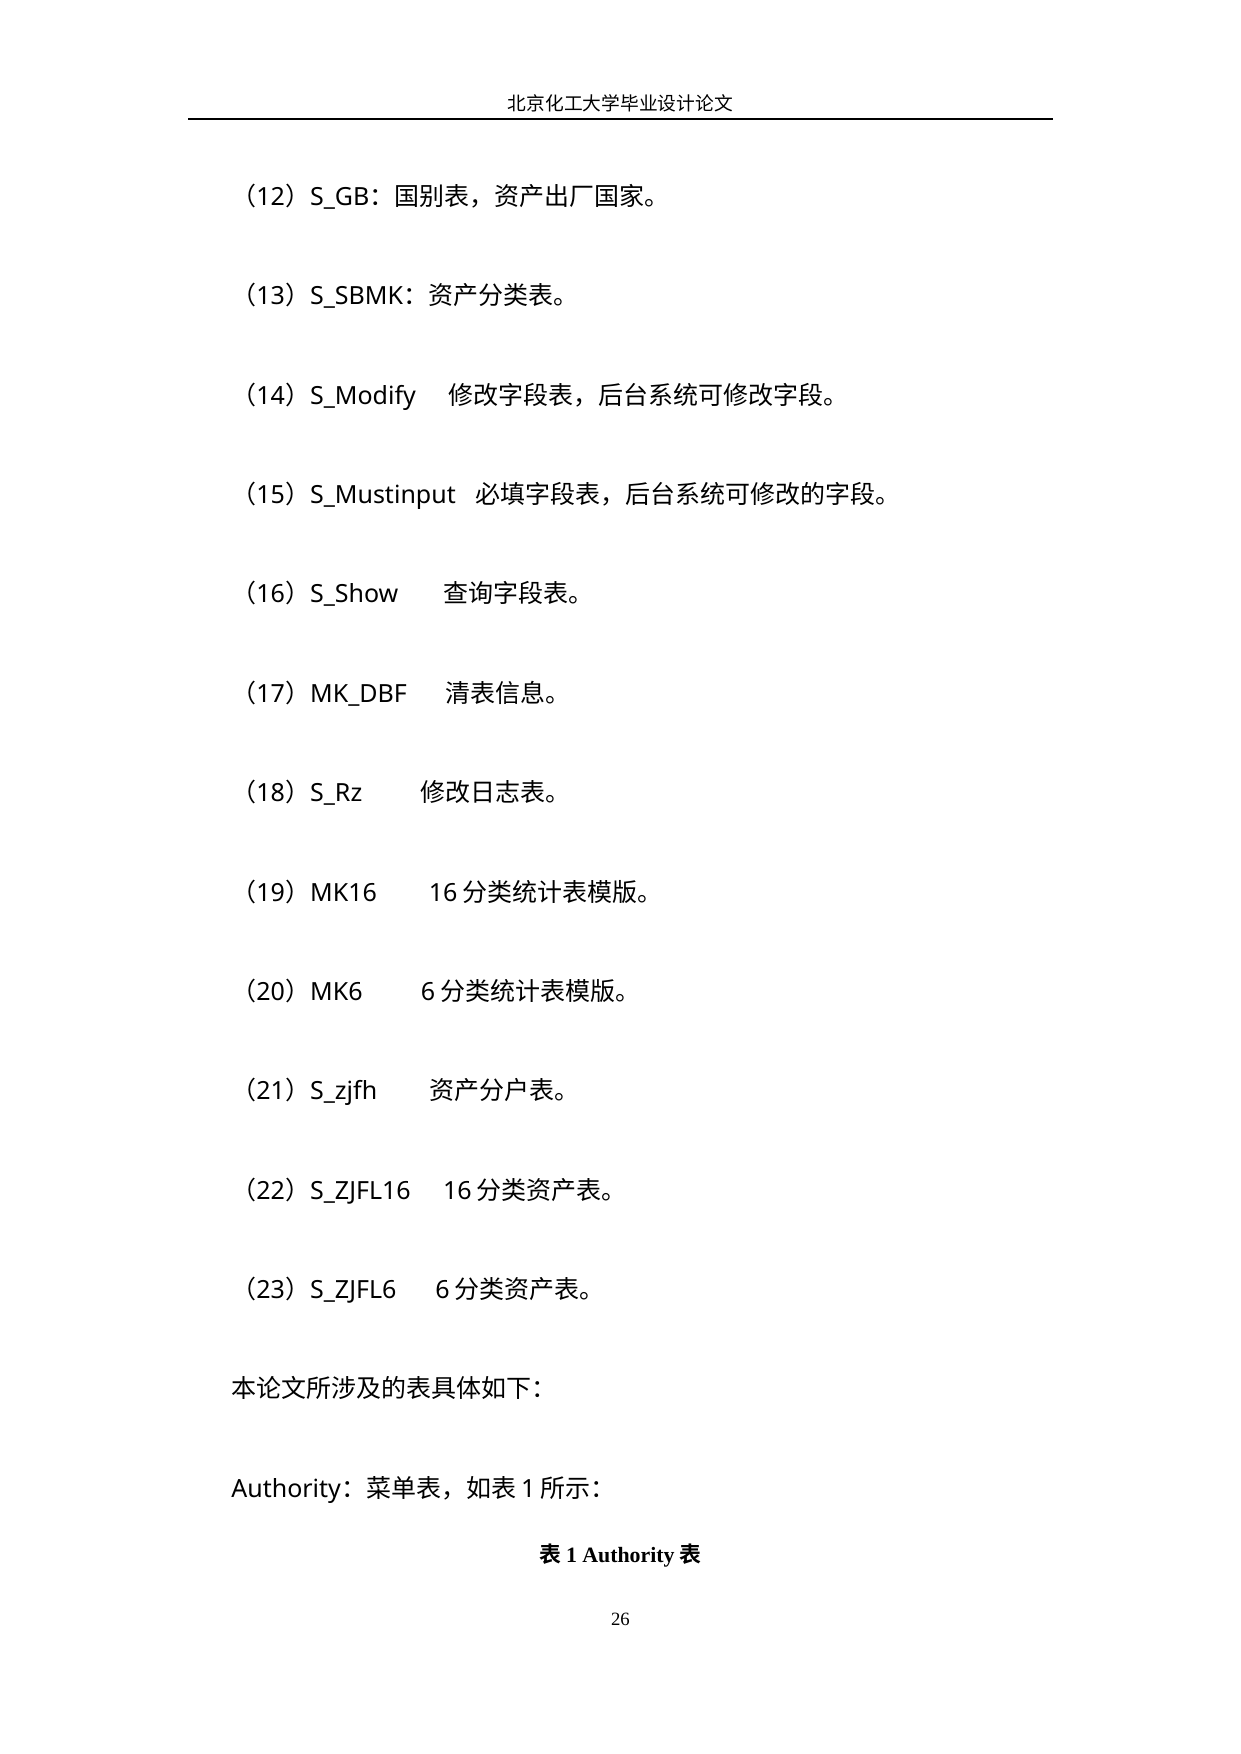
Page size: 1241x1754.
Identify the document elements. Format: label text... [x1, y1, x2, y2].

text （19）MK16 16分类统计表模版。 [187, 858, 1053, 923]
text （16）S_Show 查询字段表。 [187, 559, 1053, 624]
text （21）S_zjfh 资产分户表。 [187, 1056, 1053, 1121]
text （18）S_Rz 修改日志表。 [187, 758, 1053, 823]
text （13）S_SBMK：资产分类表。 [187, 261, 1053, 326]
text 表1 Authority表 [187, 1537, 1053, 1569]
text Authority：菜单表，如表1所示： [187, 1454, 1053, 1519]
text （23）S_ZJFL6 6分类资产表。 [187, 1255, 1053, 1320]
text （12）S_GB：国别表，资产出厂国家。 [187, 162, 1053, 227]
text （14）S_Modify 修改字段表，后台系统可修改字段。 [187, 361, 1053, 426]
text （22）S_ZJFL16 16分类资产表。 [187, 1156, 1053, 1221]
text （17）MK_DBF 清表信息。 [187, 659, 1053, 724]
text （15）S_Mustinput 必填字段表，后台系统可修改的字段。 [187, 460, 1053, 525]
text 本论文所涉及的表具体如下： [187, 1354, 1053, 1419]
text （20）MK6 6分类统计表模版。 [187, 957, 1053, 1022]
